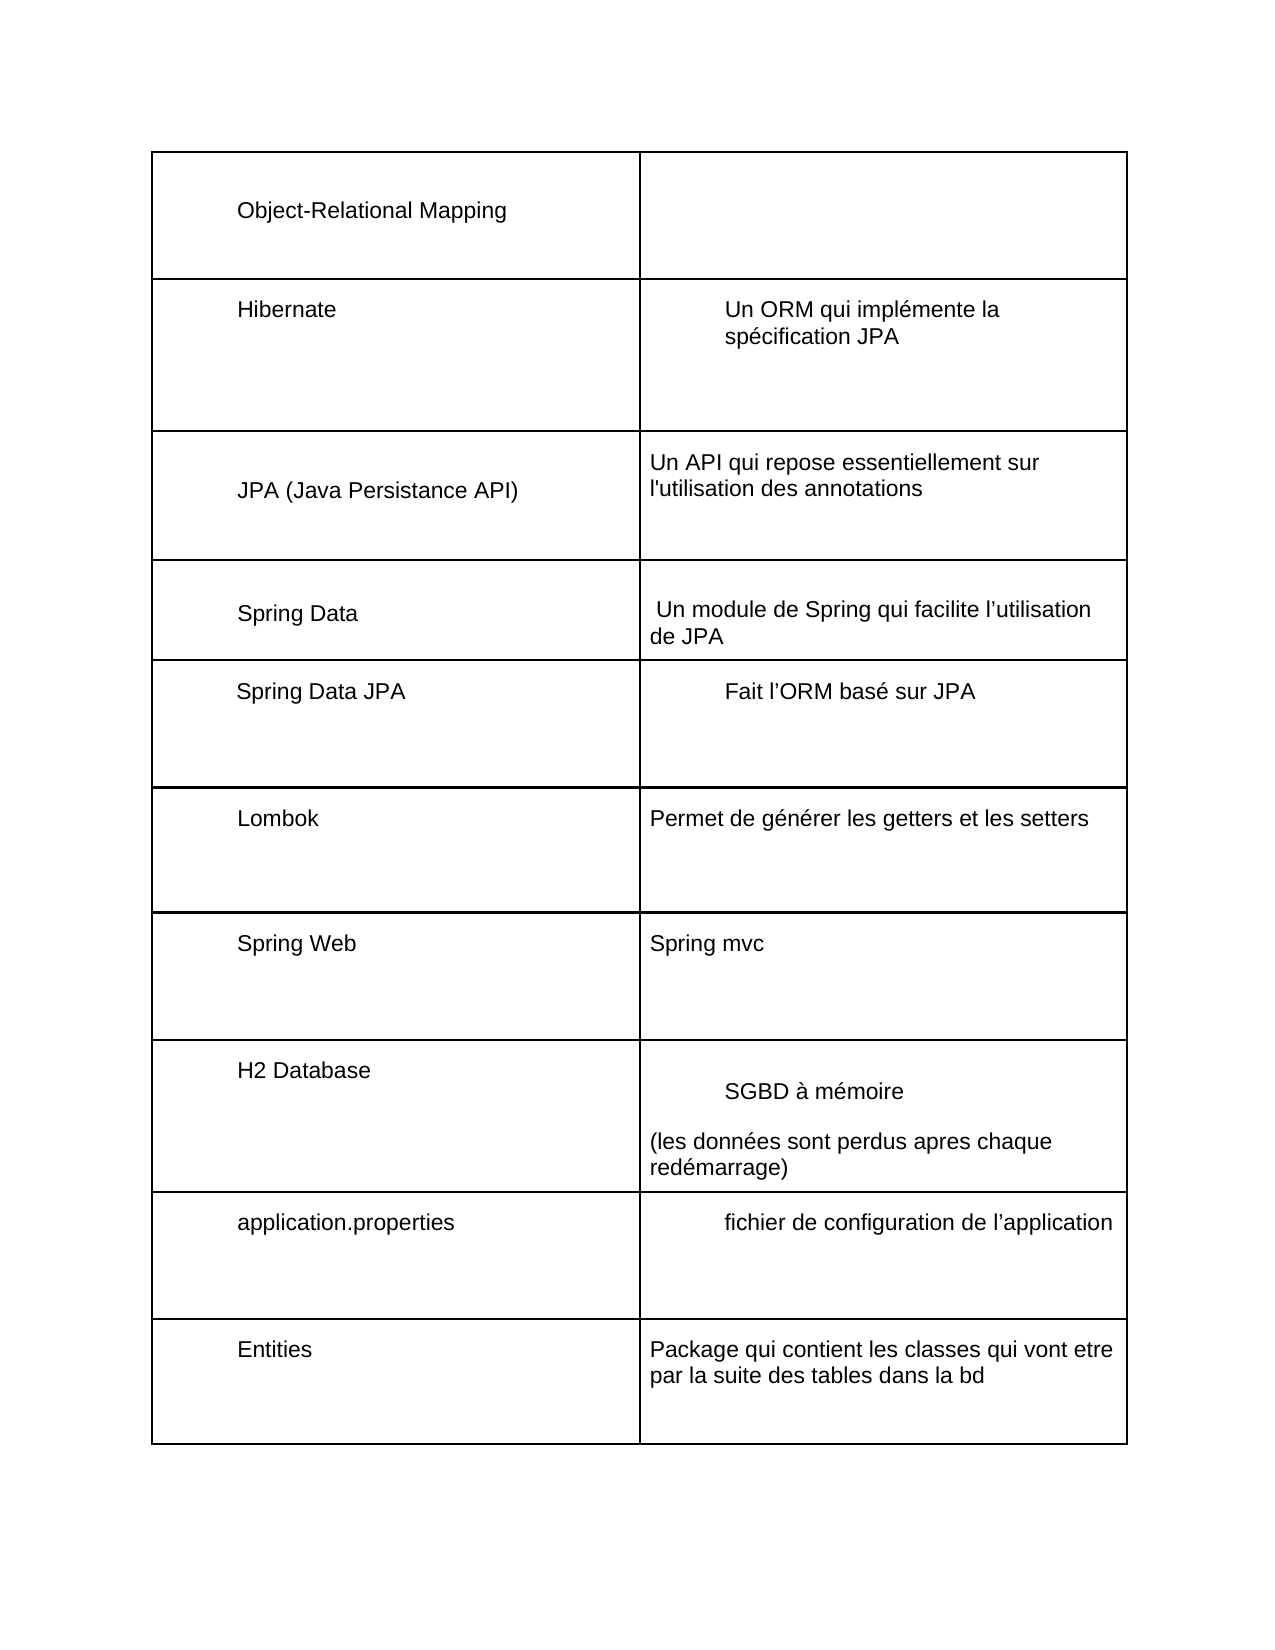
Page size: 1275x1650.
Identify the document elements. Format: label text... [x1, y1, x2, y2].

table_cell Spring mvc [641, 914, 1126, 1038]
table_cell Entities [153, 1320, 639, 1443]
table_cell Hibernate [153, 280, 639, 430]
table_cell Spring Data JPA [153, 661, 639, 786]
table_cell SGBD à mémoire (les données sont perdus apres chaque redémarrage) [641, 1041, 1126, 1191]
table_cell Fait l’ORM basé sur JPA [641, 661, 1126, 786]
table_cell Lombok [153, 789, 639, 911]
table_cell Un ORM qui implémente la spécification JPA [641, 280, 1126, 430]
table_cell Spring Data [153, 561, 639, 659]
table_cell H2 Database [153, 1041, 639, 1191]
table_cell JPA (Java Persistance API) [153, 432, 639, 559]
table_cell Package qui contient les classes qui vont etre par la suite des tables dans la bd [641, 1320, 1126, 1443]
table_cell Spring Web [153, 914, 639, 1038]
table_cell Un API qui repose essentiellement sur l'utilisation des annotations [641, 432, 1126, 559]
table_cell application.properties [153, 1193, 639, 1318]
table_cell Permet de générer les getters et les setters [641, 789, 1126, 911]
table_cell Un module de Spring qui facilite l’utilisation de JPA [641, 561, 1126, 659]
table_header [641, 153, 1126, 278]
table_header Object-Relational Mapping [153, 153, 639, 278]
table_cell fichier de configuration de l’application [641, 1193, 1126, 1318]
